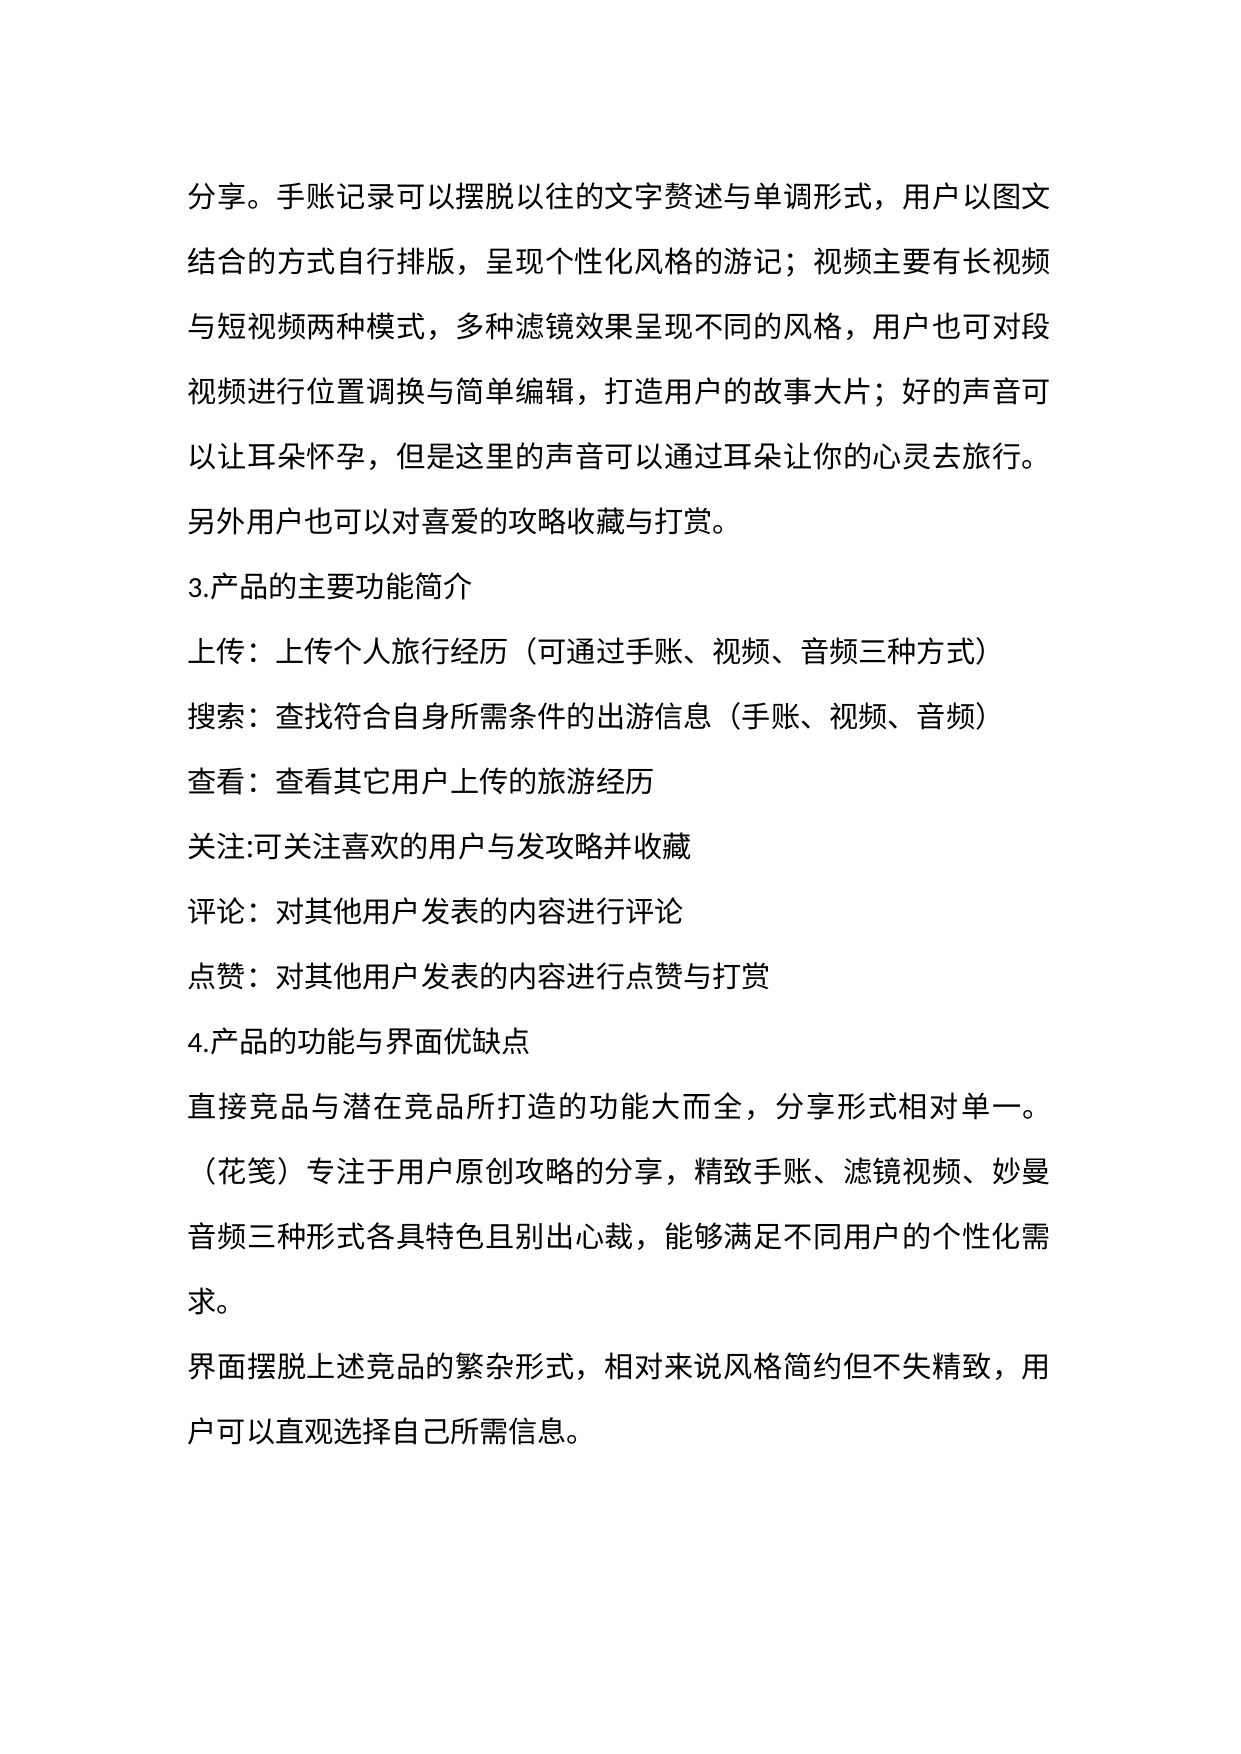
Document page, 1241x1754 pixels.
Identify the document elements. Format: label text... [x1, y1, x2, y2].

text 关注:可关注喜欢的用户与发攻略并收藏 [187, 812, 1053, 877]
text 查看：查看其它用户上传的旅游经历 [187, 747, 1053, 812]
text 点赞：对其他用户发表的内容进行点赞与打赏 [187, 942, 1053, 1007]
text 上传：上传个人旅行经历（可通过手账、视频、音频三种方式） [187, 617, 1053, 682]
text 搜索：查找符合自身所需条件的出游信息（手账、视频、音频） [187, 682, 1053, 747]
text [187, 162, 1053, 552]
text 4.产品的功能与界面优缺点 [187, 1007, 1053, 1072]
text 评论：对其他用户发表的内容进行评论 [187, 877, 1053, 942]
text 直接竞品与潜在竞品所打造的功能大而全，分享形式相对单一。（花笺）专注于用户原创攻略的分享，精致手账、滤镜视频、妙曼音频三种形式各具特色且别出心裁，能够满足不同用户的个性化需求。 [187, 1072, 1053, 1332]
text 界面摆脱上述竞品的繁杂形式，相对来说风格简约但不失精致，用户可以直观选择自己所需信息。 [187, 1332, 1053, 1462]
text 3.产品的主要功能简介 [187, 552, 1053, 617]
